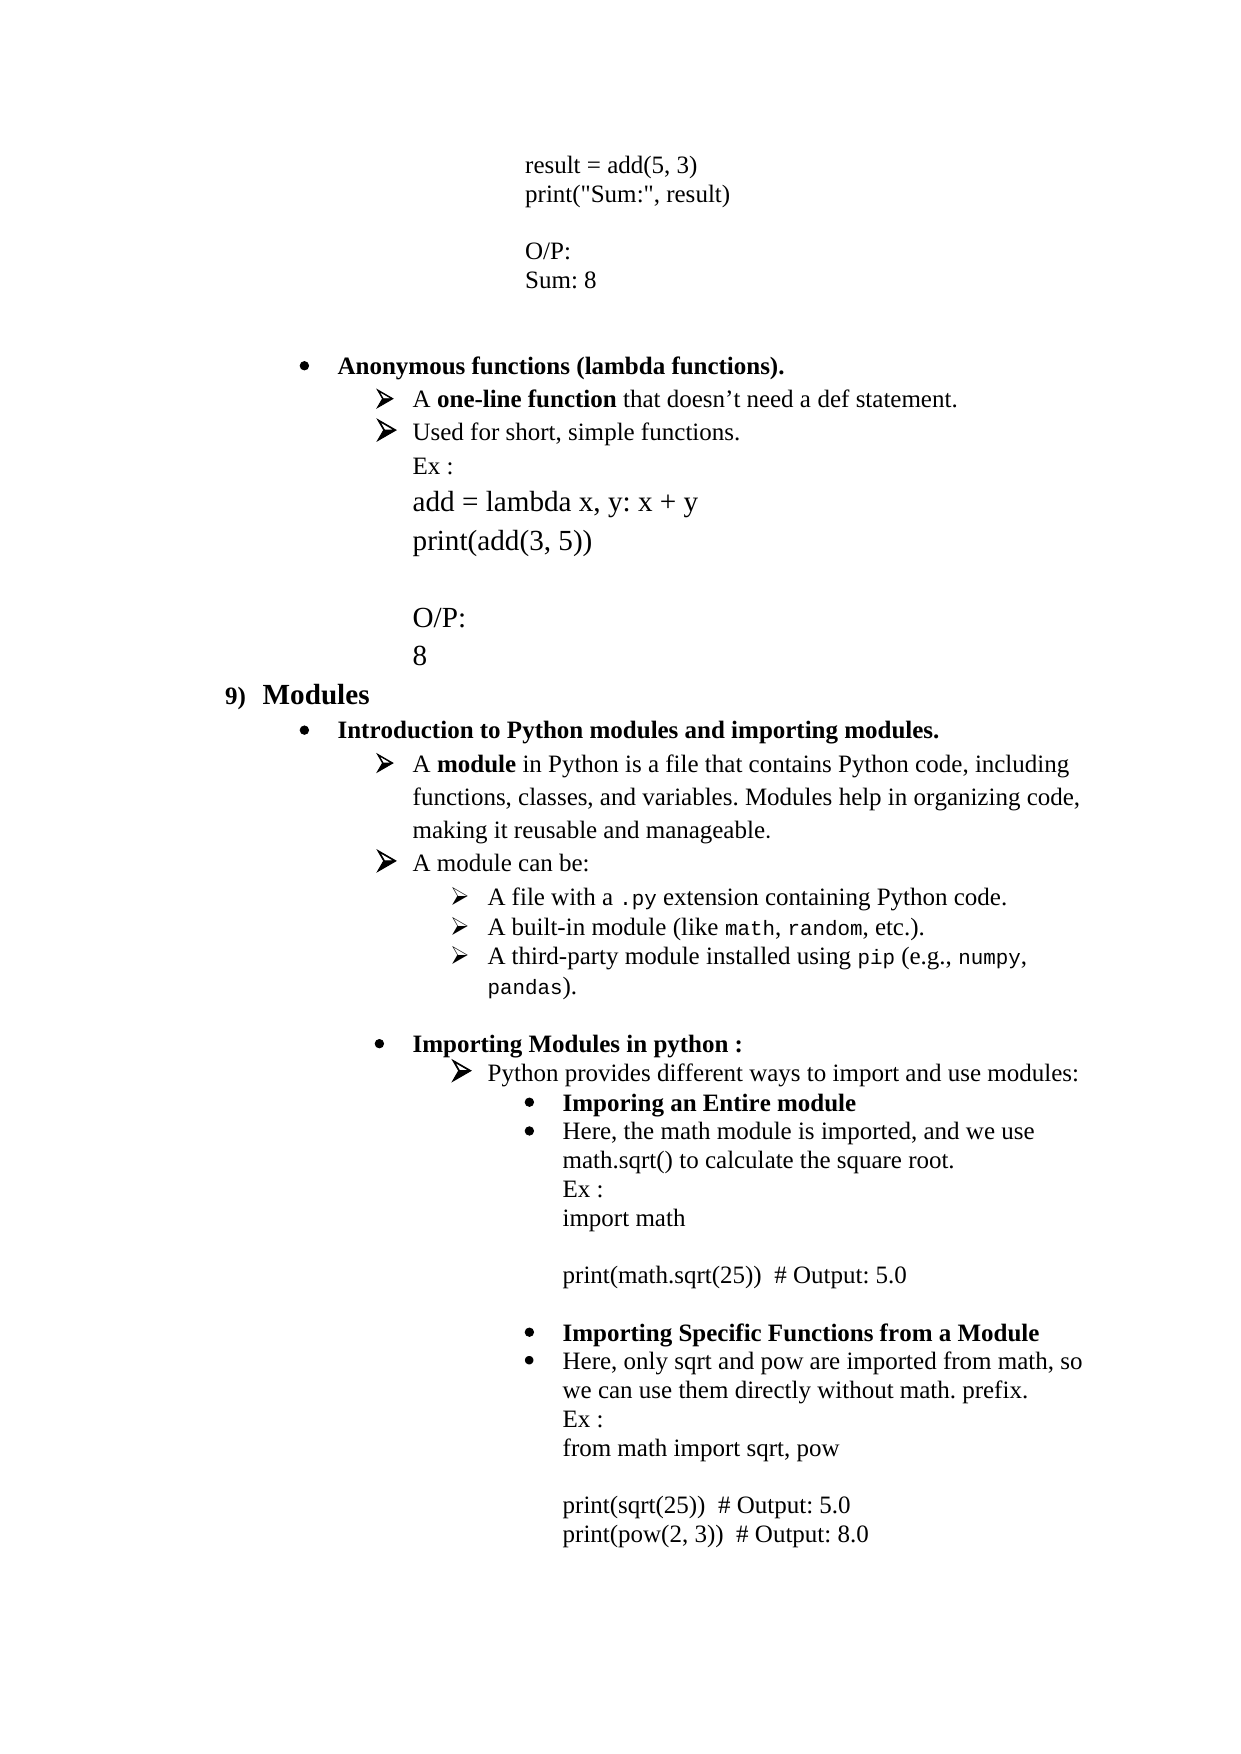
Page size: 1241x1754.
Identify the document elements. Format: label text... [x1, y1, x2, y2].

list print(add(3, 5)) [412, 523, 1090, 556]
list Modules [225, 677, 1090, 711]
list from math import sqrt, pow [562, 1433, 1090, 1461]
list Ex : [412, 451, 1090, 480]
list A one-line function that doesn’t need a def statement. [375, 384, 1090, 413]
list A built-in module (like math, random, etc.). [450, 912, 1090, 941]
list A file with a .py extension containing Python code. [450, 882, 1090, 912]
list Importing Modules in python : [375, 1029, 1090, 1058]
list Used for short, simple functions. [375, 417, 1090, 447]
list Ex : [562, 1174, 1090, 1203]
list print(math.sqrt(25)) # Output: 5.0 [562, 1260, 1090, 1289]
list add = lambda x, y: x + y [412, 484, 1090, 518]
list Importing Specific Functions from a Module [525, 1318, 1090, 1346]
list 8 [412, 638, 1090, 672]
list A third-party module installed using pip (e.g., numpy, pandas). [450, 941, 1090, 1000]
list Anonymous functions (lambda functions). [300, 351, 1090, 380]
list print(pow(2, 3)) # Output: 8.0 [562, 1519, 1090, 1548]
list A module can be: [375, 848, 1090, 878]
list A module in Python is a file that contains Python code, including functions, classes, and variables. Modules help in organizing code, making it reusable and manageable. [375, 749, 1090, 844]
list result = add(5, 3) [525, 150, 1090, 179]
list Here, only sqrt and pow are imported from math, so we can use them directly without math. prefix. [525, 1346, 1090, 1404]
list O/P: [412, 600, 1090, 633]
list Imporing an Entire module [525, 1088, 1090, 1116]
list Ex : [562, 1404, 1090, 1433]
list import math [562, 1203, 1090, 1231]
list O/P: [525, 236, 1090, 265]
list Introduction to Python modules and importing modules. [300, 716, 1090, 744]
list Python provides different ways to import and use modules: [450, 1058, 1090, 1088]
list Sum: 8 [525, 265, 1090, 294]
list print(sqrt(25)) # Output: 5.0 [562, 1490, 1090, 1519]
list print("Sum:", result) [525, 179, 1090, 207]
list Here, the math module is imported, and we use math.sqrt() to calculate the square root. [525, 1116, 1090, 1174]
